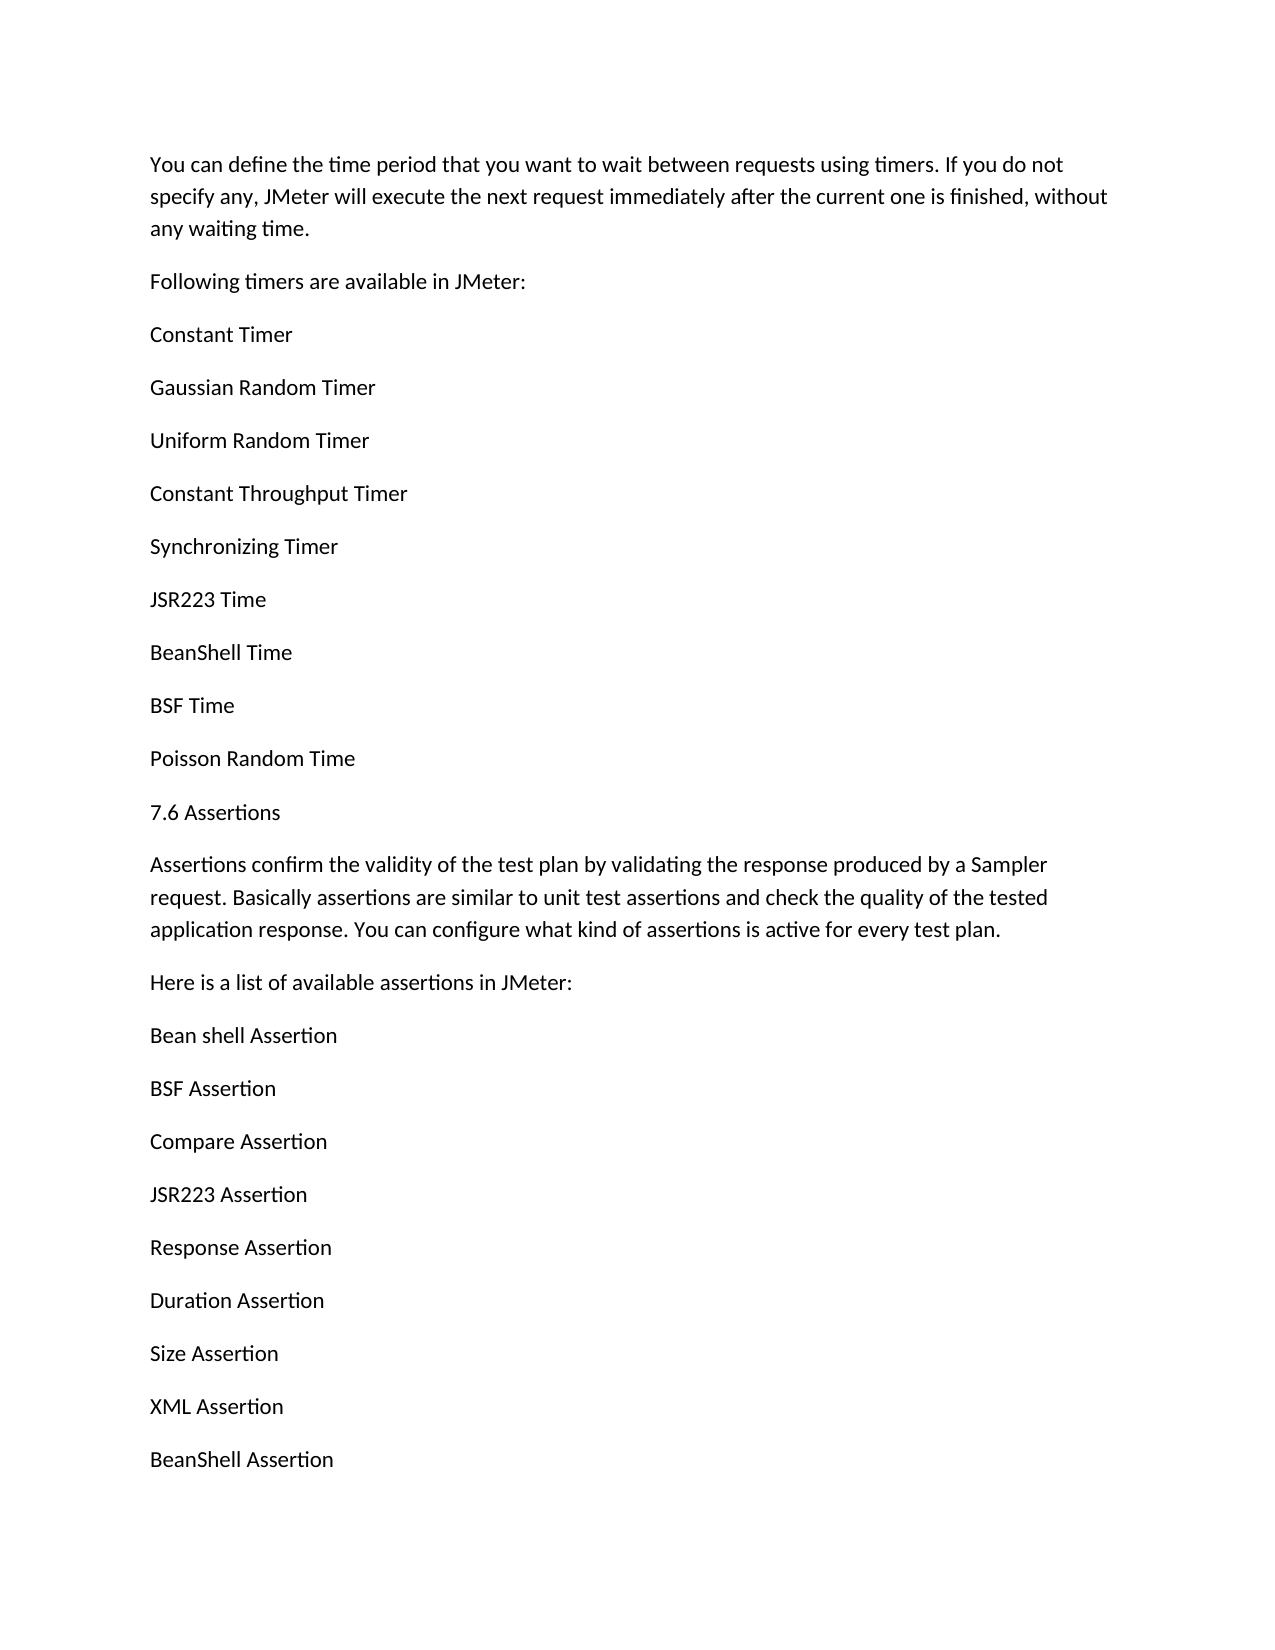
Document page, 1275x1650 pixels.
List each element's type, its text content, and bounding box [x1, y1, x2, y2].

text BeanShell Time [150, 638, 1125, 667]
text Assertions confirm the validity of the test plan by validating the response produced by a Sampler request. Basically assertions are similar to unit test assertions and check the quality of the tested application response. You can configure what kind of assertions is active for every test plan. [150, 851, 1125, 943]
text Size Assertion [150, 1339, 1125, 1367]
text Constant Throughput Timer [150, 479, 1125, 507]
text Bean shell Assertion [150, 1021, 1125, 1049]
text Here is a list of available assertions in JMeter: [150, 968, 1125, 996]
text JSR223 Time [150, 586, 1125, 613]
text BSF Time [150, 692, 1125, 719]
text Gaussian Random Timer [150, 373, 1125, 401]
text BSF Assertion [150, 1074, 1125, 1102]
text Constant Timer [150, 320, 1125, 348]
text BeanShell Assertion [150, 1445, 1125, 1473]
text JSR223 Assertion [150, 1180, 1125, 1208]
text XML Assertion [150, 1392, 1125, 1420]
text Uniform Random Timer [150, 426, 1125, 454]
text Following timers are available in JMeter: [150, 267, 1125, 295]
text You can define the time period that you want to wait between requests using timers. If you do not specify any, JMeter will execute the next request immediately after the current one is finished, without any waiting time. [150, 150, 1125, 242]
text Compare Assertion [150, 1127, 1125, 1155]
text Poisson Random Time [150, 744, 1125, 773]
text Response Assertion [150, 1233, 1125, 1261]
text Duration Assertion [150, 1286, 1125, 1314]
text 7.6 Assertions [150, 798, 1125, 826]
text Synchronizing Timer [150, 532, 1125, 561]
